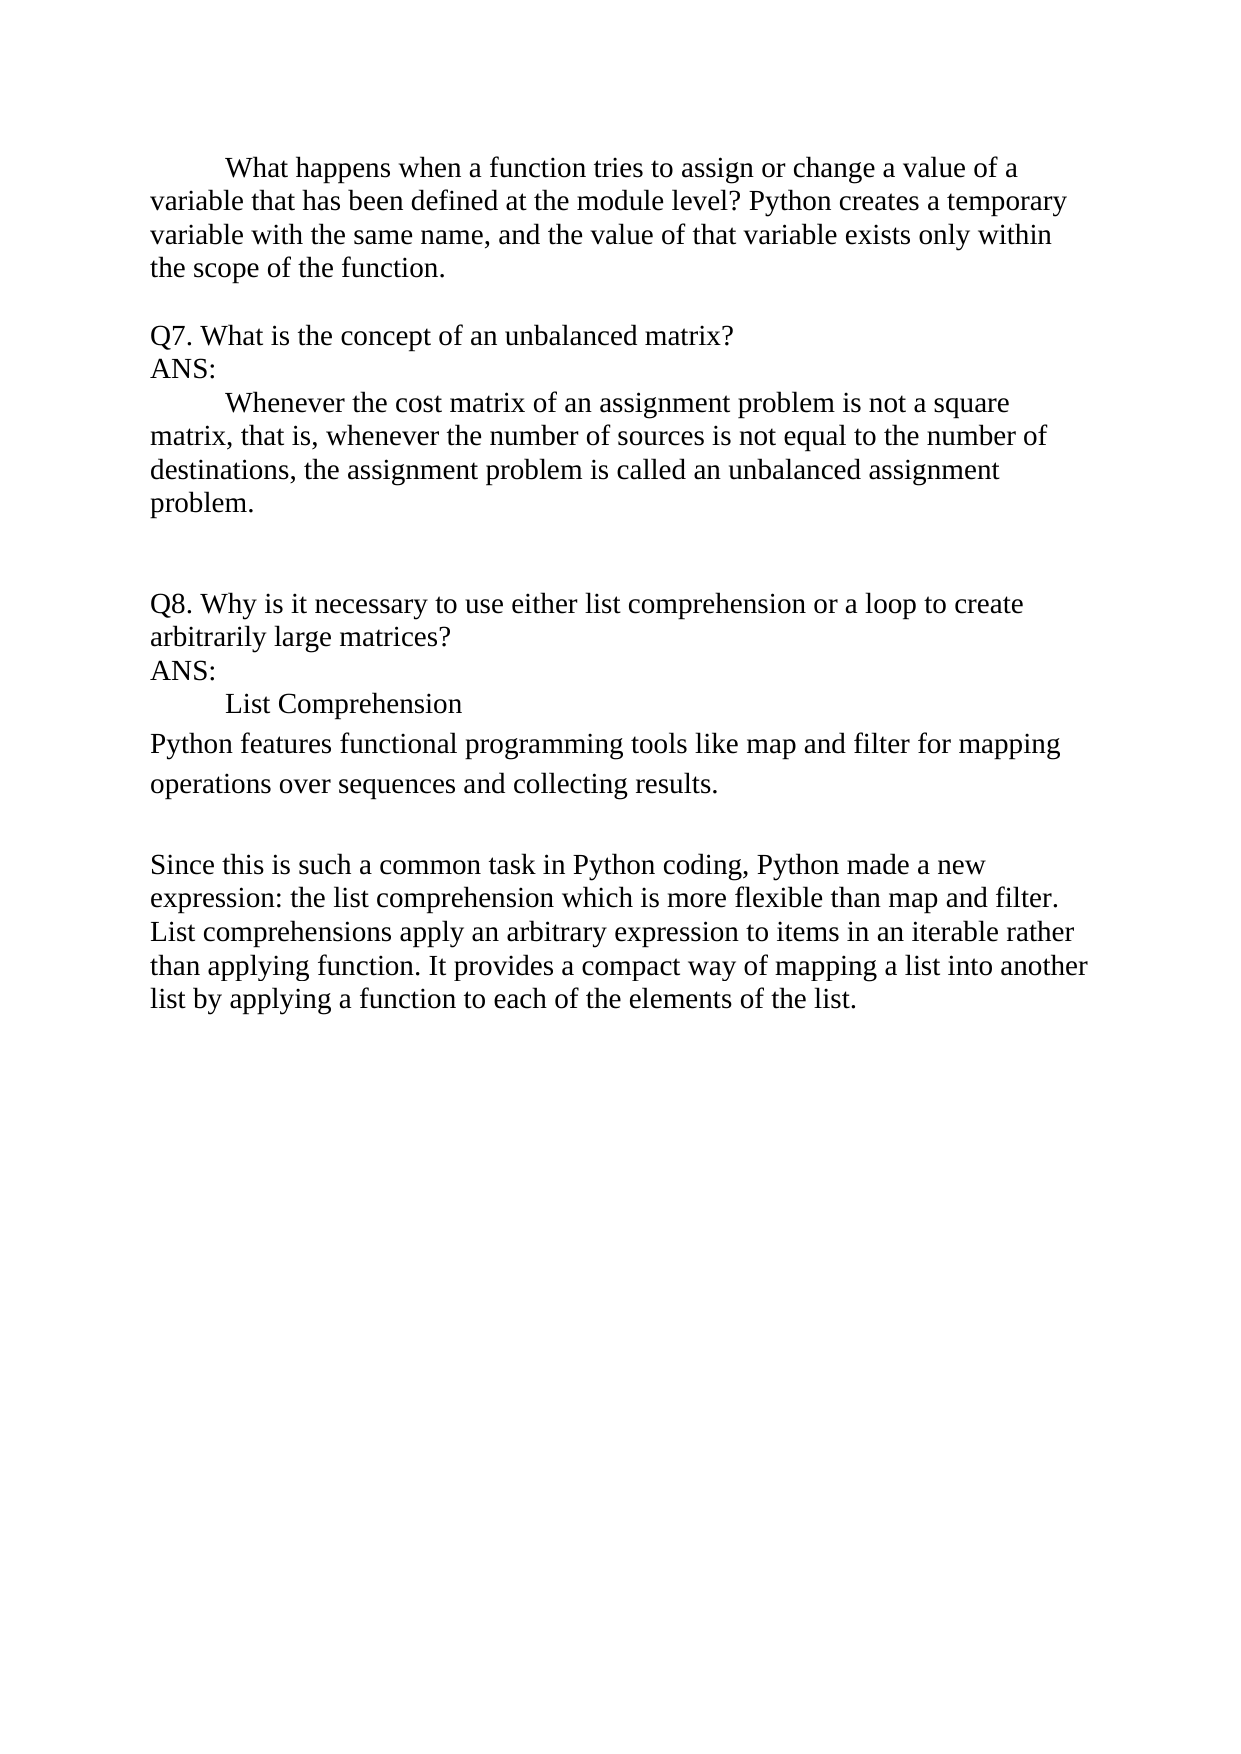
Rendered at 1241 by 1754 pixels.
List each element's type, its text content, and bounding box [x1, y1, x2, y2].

text Python features functional programming tools like map and filter for mapping operations over sequences and collecting results. [150, 720, 1090, 800]
text List Comprehension [150, 687, 1090, 720]
text ANS: [150, 351, 1090, 385]
text What happens when a function tries to assign or change a value of a variable that has been defined at the module level? Python creates a temporary variable with the same name, and the value of that variable exists only within the scope of the function. [150, 150, 1090, 284]
text Q7. What is the concept of an unbalanced matrix? [150, 318, 1090, 351]
text Q8. Why is it necessary to use either list comprehension or a loop to create arbitrarily large matrices? [150, 586, 1090, 653]
text Whenever the cost matrix of an assignment problem is not a square matrix, that is, whenever the number of sources is not equal to the number of destinations, the assignment problem is called an unbalanced assignment problem. [150, 385, 1090, 519]
text ANS: [150, 653, 1090, 687]
text Since this is such a common task in Python coding, Python made a new expression: the list comprehension which is more flexible than map and filter. List comprehensions apply an arbitrary expression to items in an iterable rather than applying function. It provides a compact way of mapping a list into another list by applying a function to each of the elements of the list. [857, 847, 1090, 1015]
